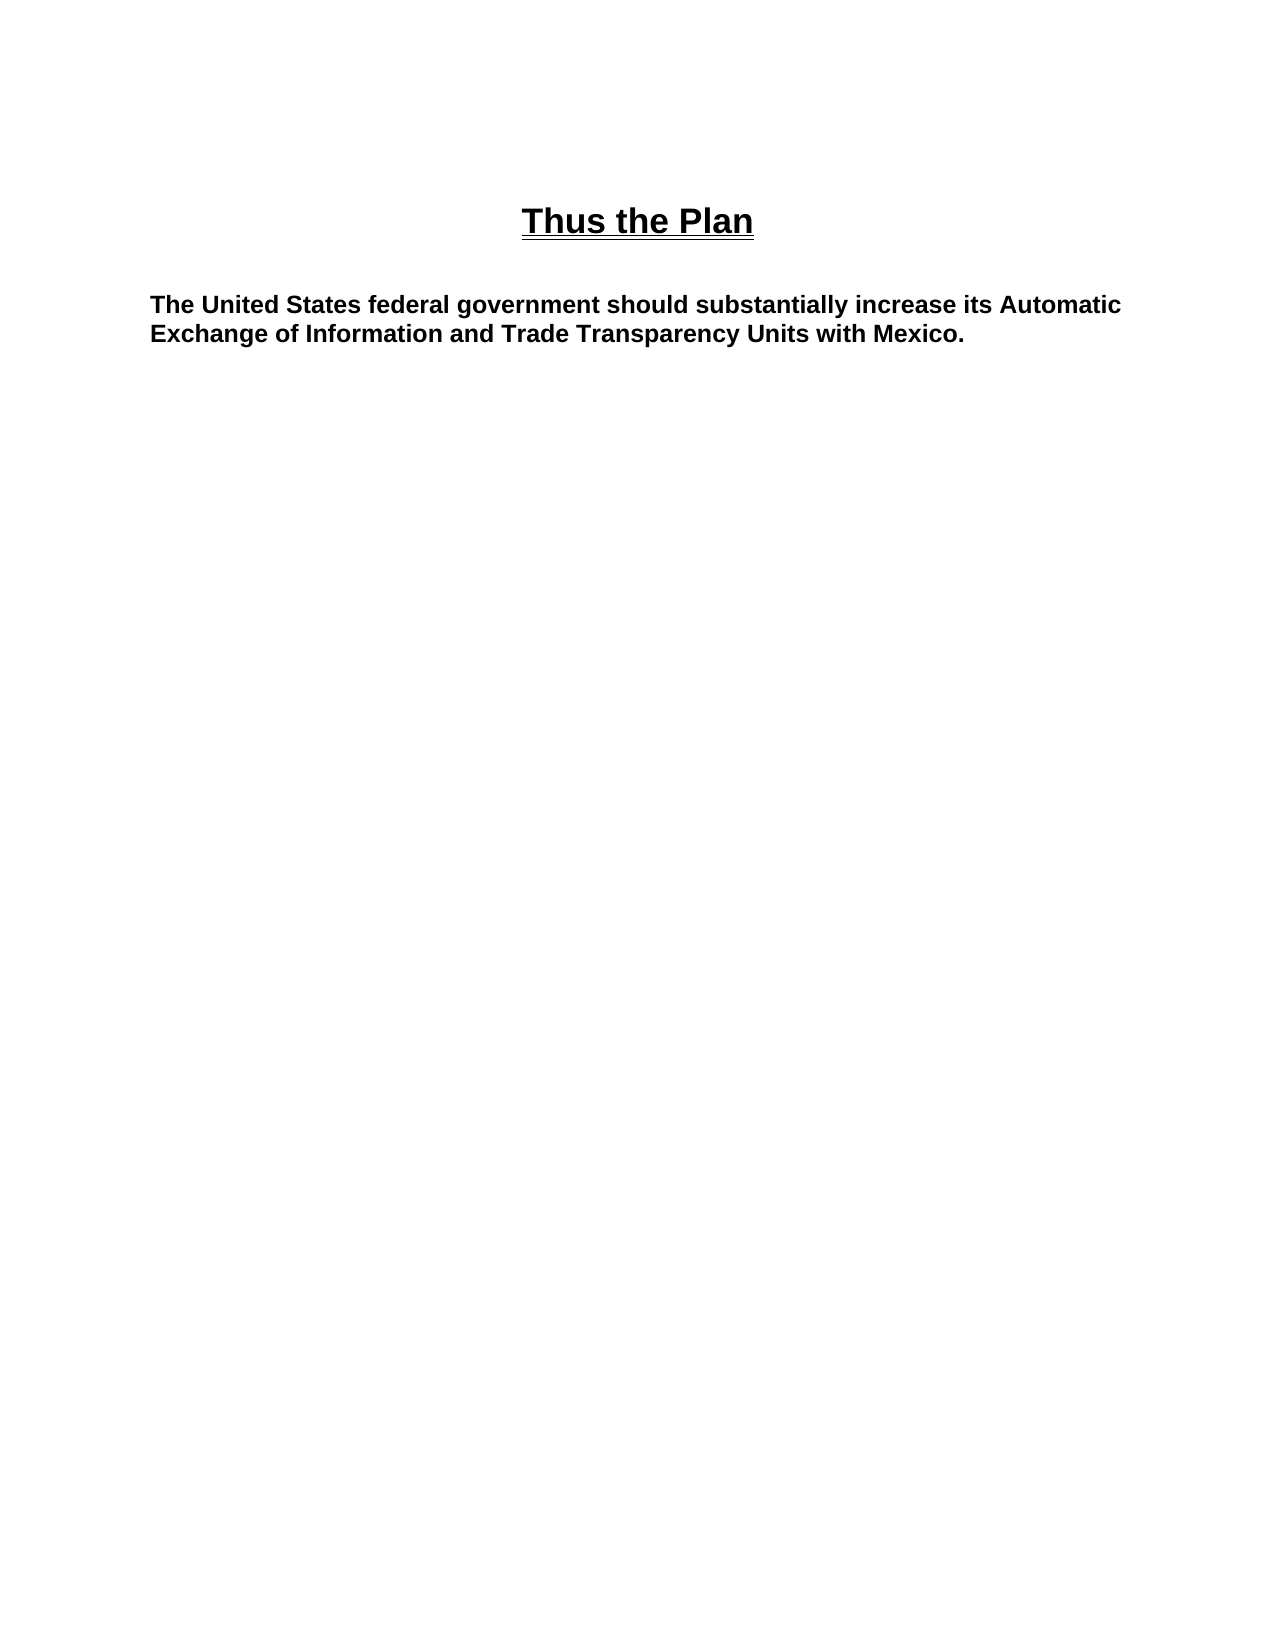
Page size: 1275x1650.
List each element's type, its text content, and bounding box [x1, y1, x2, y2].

subtitle The United States federal government should substantially increase its Automatic Exchange of Information and Trade Transparency Units with Mexico. [150, 290, 1125, 348]
subtitle Thus the Plan [150, 200, 1125, 241]
